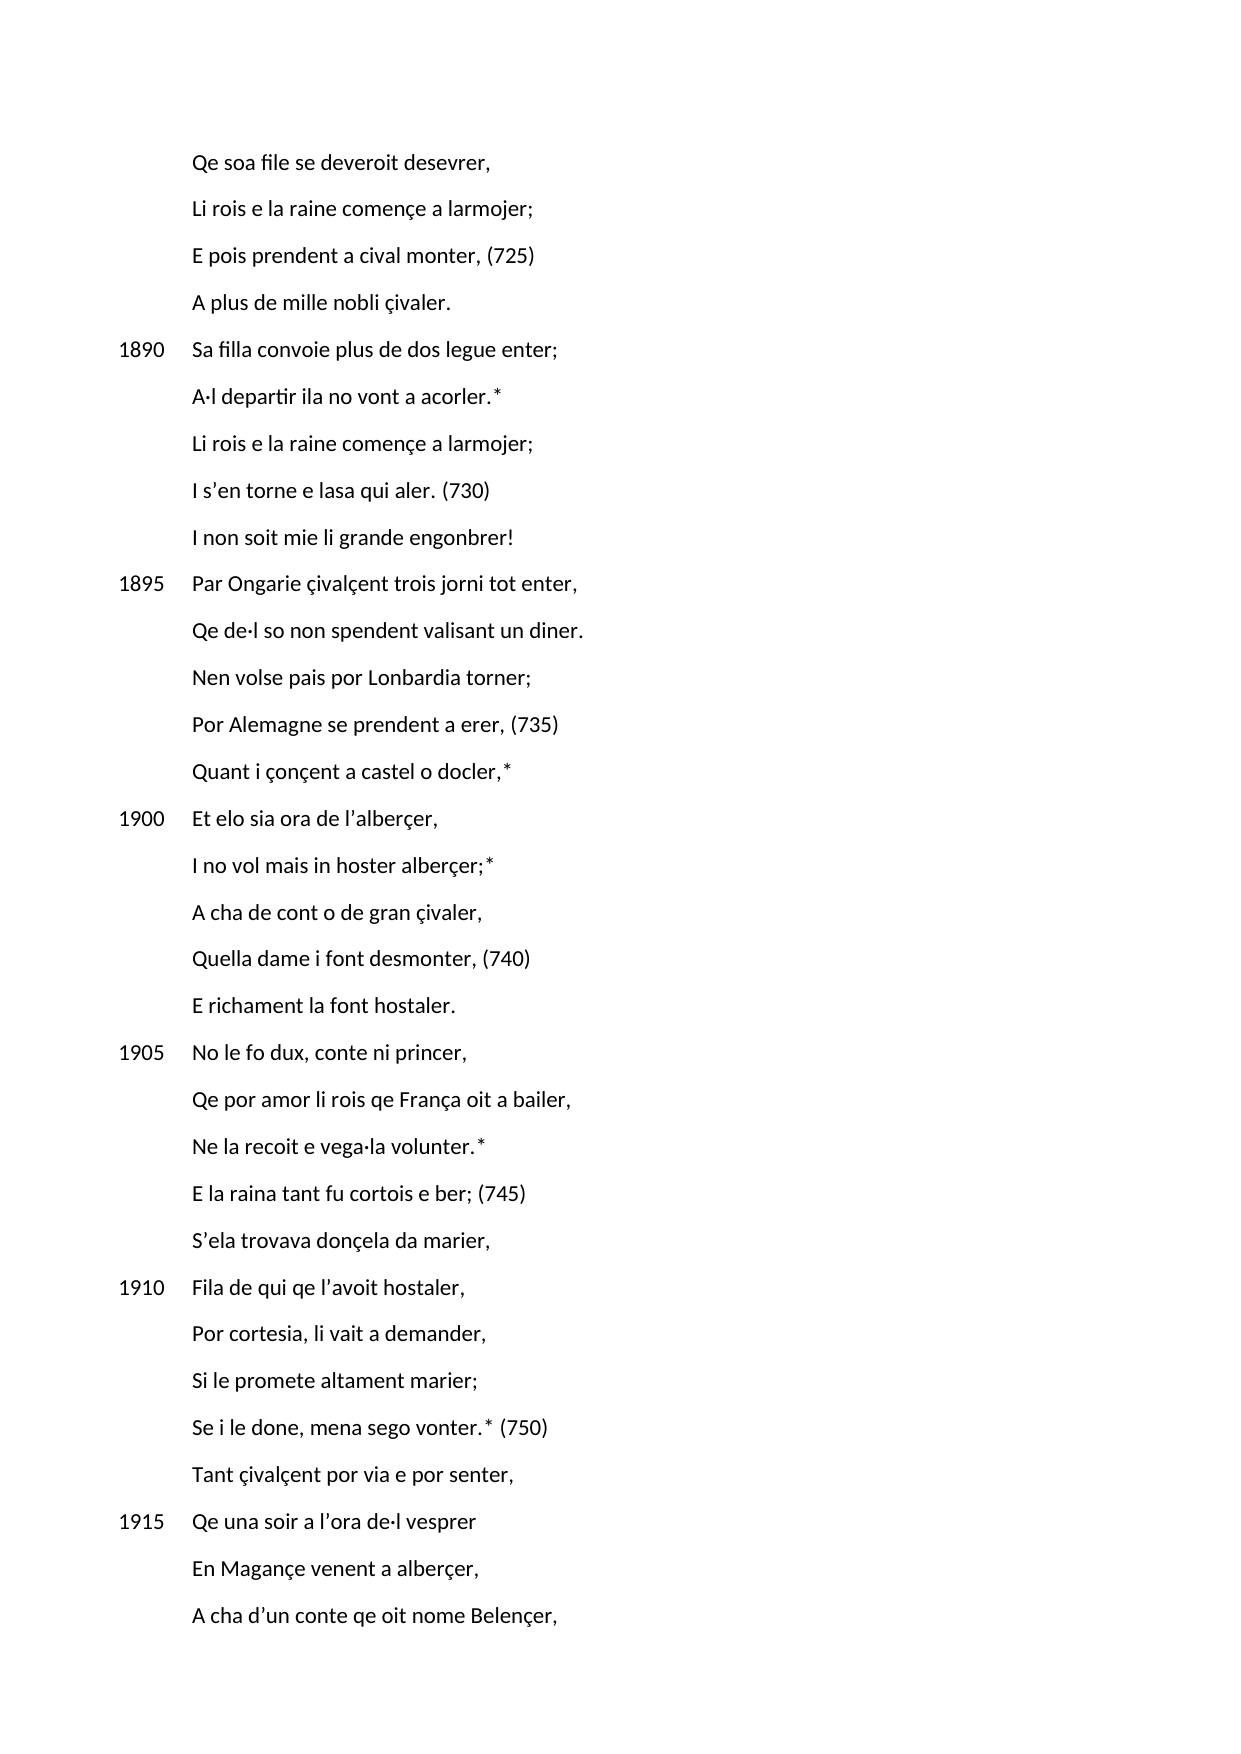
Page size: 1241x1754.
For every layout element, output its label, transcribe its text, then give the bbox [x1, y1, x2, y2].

text Qe de·l so non spendent valisant un diner. [118, 616, 1122, 644]
text A·l departir ila no vont a acorler.* [118, 382, 1122, 410]
text Quant i çonçent a castel o docler,* [118, 757, 1122, 785]
text Por cortesia, li vait a demander, [118, 1319, 1122, 1347]
text E richament la font hostaler. [118, 991, 1122, 1019]
text Li rois e la raine començe a larmojer; [118, 429, 1122, 457]
text 1915 Qe una soir a l’ora de·l vesprer [118, 1507, 1122, 1535]
text I s’en torne e lasa qui aler. (730) [118, 476, 1122, 504]
text I no vol mais in hoster alberçer;* [118, 851, 1122, 879]
text 1895 Par Ongarie çivalçent trois jorni tot enter, [118, 569, 1122, 597]
text A cha d’un conte qe oit nome Belençer, [118, 1601, 1122, 1629]
text Se i le done, mena sego vonter.* (750) [118, 1413, 1122, 1441]
text Qe por amor li rois qe França oit a bailer, [118, 1085, 1122, 1113]
text E pois prendent a cival monter, (725) [118, 241, 1122, 269]
text A cha de cont o de gran çivaler, [118, 898, 1122, 926]
text Li rois e la raine començe a larmojer; [118, 194, 1122, 222]
text E la raina tant fu cortois e ber; (745) [118, 1179, 1122, 1207]
text 1905 No le fo dux, conte ni princer, [118, 1038, 1122, 1066]
text En Magançe venent a alberçer, [118, 1554, 1122, 1582]
text Qe soa file se deveroit desevrer, [118, 148, 1122, 176]
text Quella dame i font desmonter, (740) [118, 944, 1122, 972]
text I non soit mie li grande engonbrer! [118, 523, 1122, 551]
text 1900 Et elo sia ora de l’alberçer, [118, 804, 1122, 832]
text Tant çivalçent por via e por senter, [118, 1460, 1122, 1488]
text A plus de mille nobli çivaler. [118, 288, 1122, 316]
text Por Alemagne se prendent a erer, (735) [118, 710, 1122, 738]
text Nen volse pais por Lonbardia torner; [118, 663, 1122, 691]
text Ne la recoit e vega·la volunter.* [118, 1132, 1122, 1160]
text 1910 Fila de qui qe l’avoit hostaler, [118, 1273, 1122, 1301]
text S’ela trovava donçela da marier, [118, 1226, 1122, 1254]
text 1890 Sa filla convoie plus de dos legue enter; [118, 335, 1122, 363]
text Si le promete altament marier; [118, 1366, 1122, 1394]
